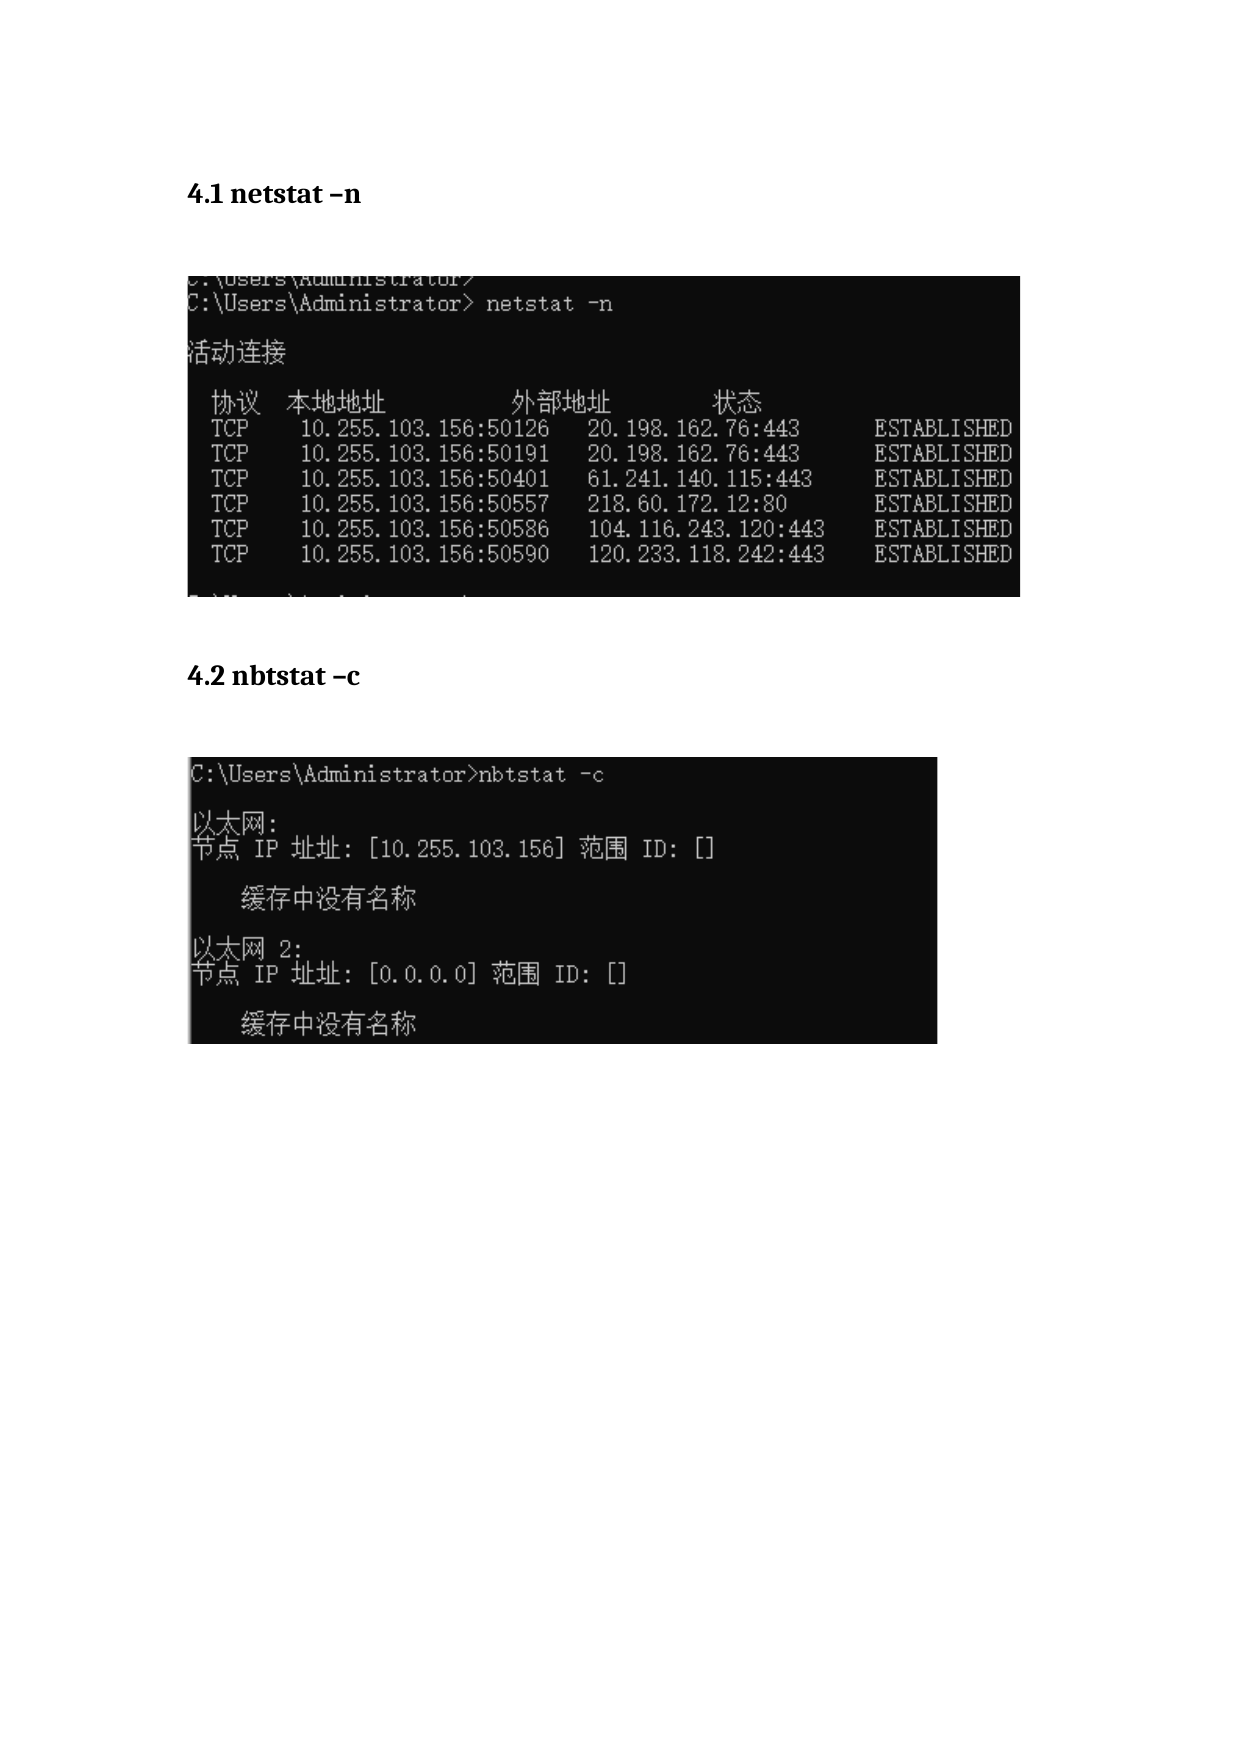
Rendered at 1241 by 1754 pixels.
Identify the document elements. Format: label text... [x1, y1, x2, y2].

picture [187, 757, 938, 1044]
subtitle 4.1 netstat –n [187, 162, 1053, 227]
picture [187, 276, 1021, 597]
subtitle 4.2 nbtstat –c [187, 643, 1053, 708]
